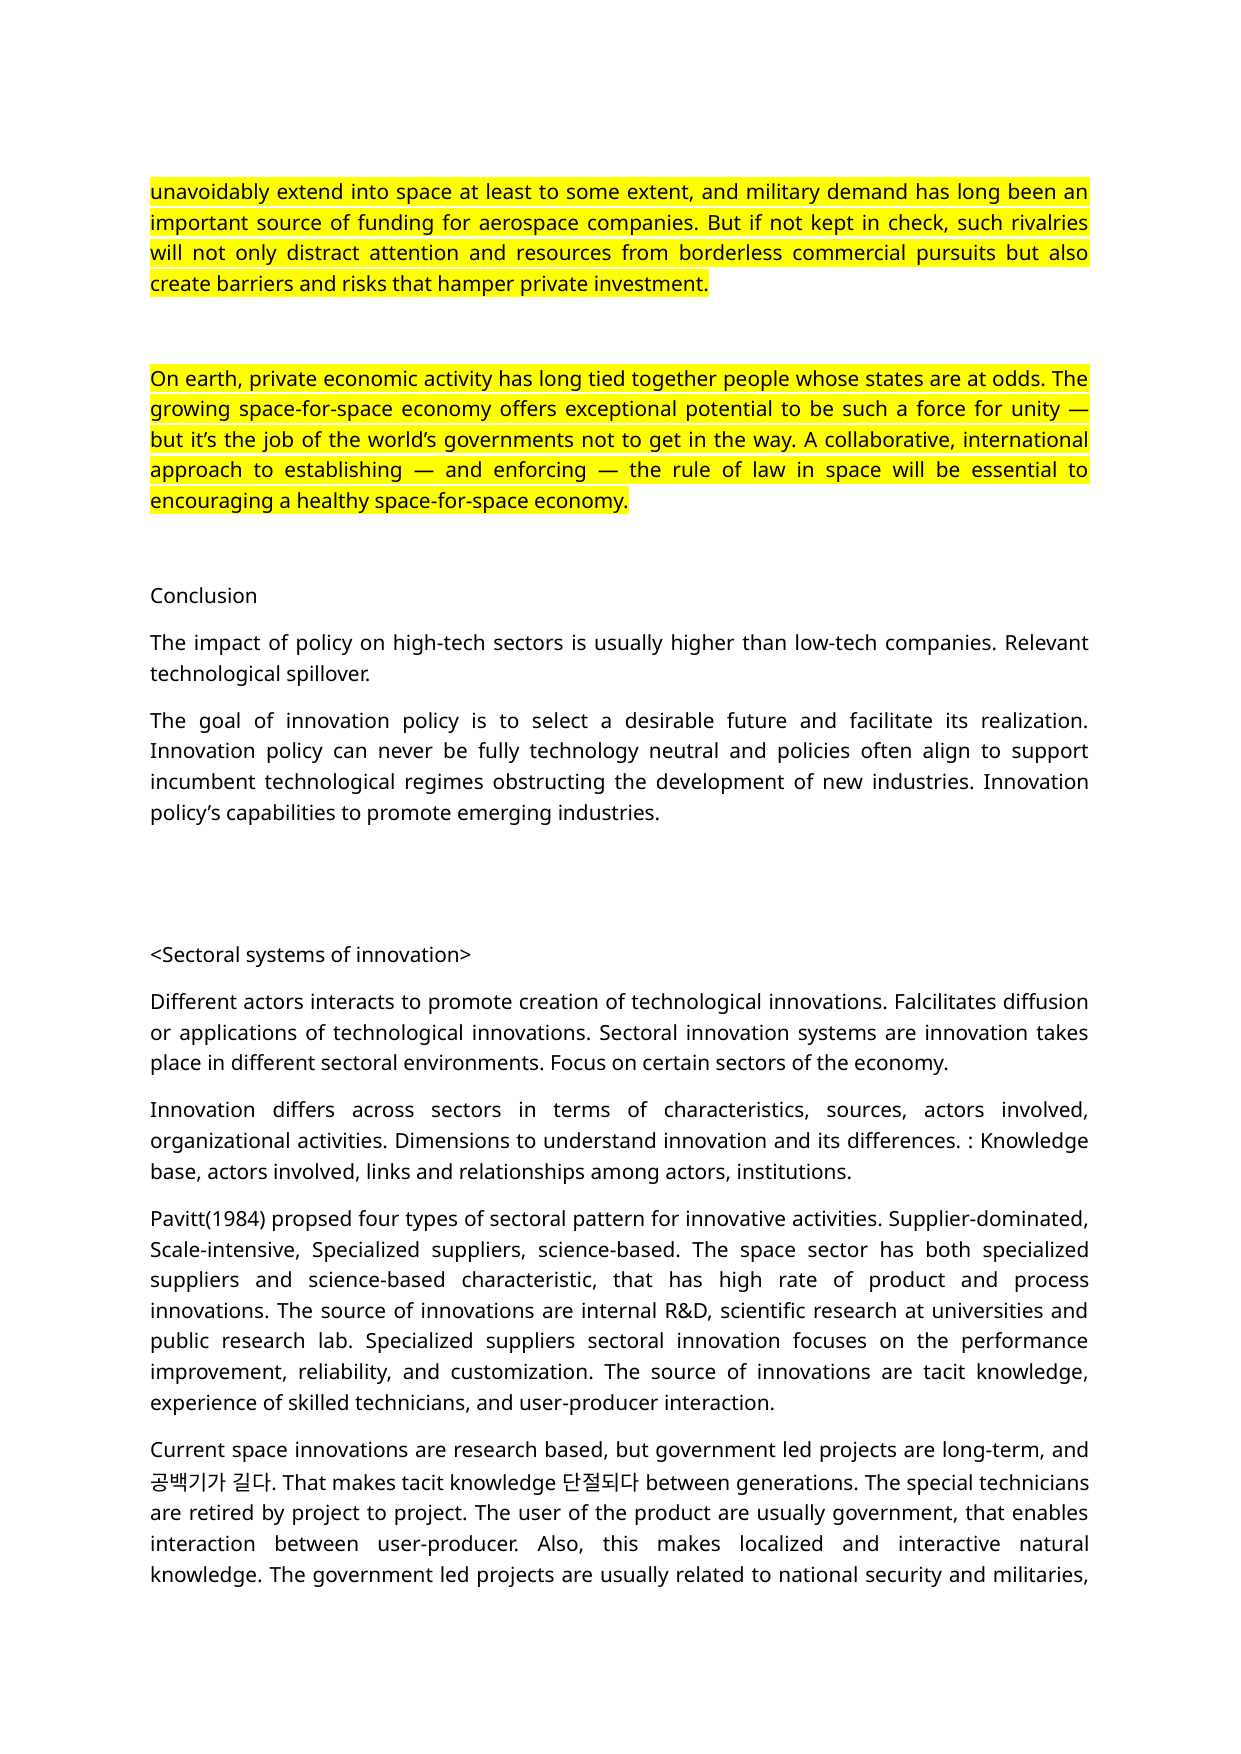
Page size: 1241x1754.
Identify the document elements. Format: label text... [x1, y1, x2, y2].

text The impact of policy on high-tech sectors is usually higher than low-tech companies. Relevant technological spillover. [150, 628, 1090, 687]
text Conclusion [150, 581, 1090, 609]
text Pavitt(1984) propsed four types of sectoral pattern for innovative activities. Supplier-dominated, Scale-intensive, Specialized suppliers, science-based. The space sector has both specialized suppliers and science-based characteristic, that has high rate of product and process innovations. The source of innovations are internal R&D, scientific research at universities and public research lab. Specialized suppliers sectoral innovation focuses on the performance improvement, reliability, and customization. The source of innovations are tacit knowledge, experience of skilled technicians, and user-producer interaction. [150, 1204, 1090, 1416]
text Innovation differs across sectors in terms of characteristics, sources, actors involved, organizational activities. Dimensions to understand innovation and its differences. : Knowledge base, actors involved, links and relationships among actors, institutions. [150, 1096, 1090, 1185]
text Different actors interacts to promote creation of technological innovations. Falcilitates diffusion or applications of technological innovations. Sectoral innovation systems are innovation takes place in different sectoral environments. Focus on certain sectors of the economy. [150, 987, 1090, 1077]
text <Sectoral systems of innovation> [150, 940, 1090, 968]
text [150, 1435, 1090, 1588]
text On earth, private economic activity has long tied together people whose states are at odds. The growing space-for-space economy offers exceptional potential to be such a force for unity — but it’s the job of the world’s governments not to get in the way. A collaborative, international approach to establishing — and enforcing — the rule of law in space will be essential to encouraging a healthy space-for-space economy. [150, 484, 1090, 514]
text The goal of innovation policy is to select a desirable future and facilitate its realization. Innovation policy can never be fully technology neutral and policies often align to support incumbent technological regimes obstructing the development of new industries. Innovation policy’s capabilities to promote emerging industries. [150, 706, 1090, 826]
